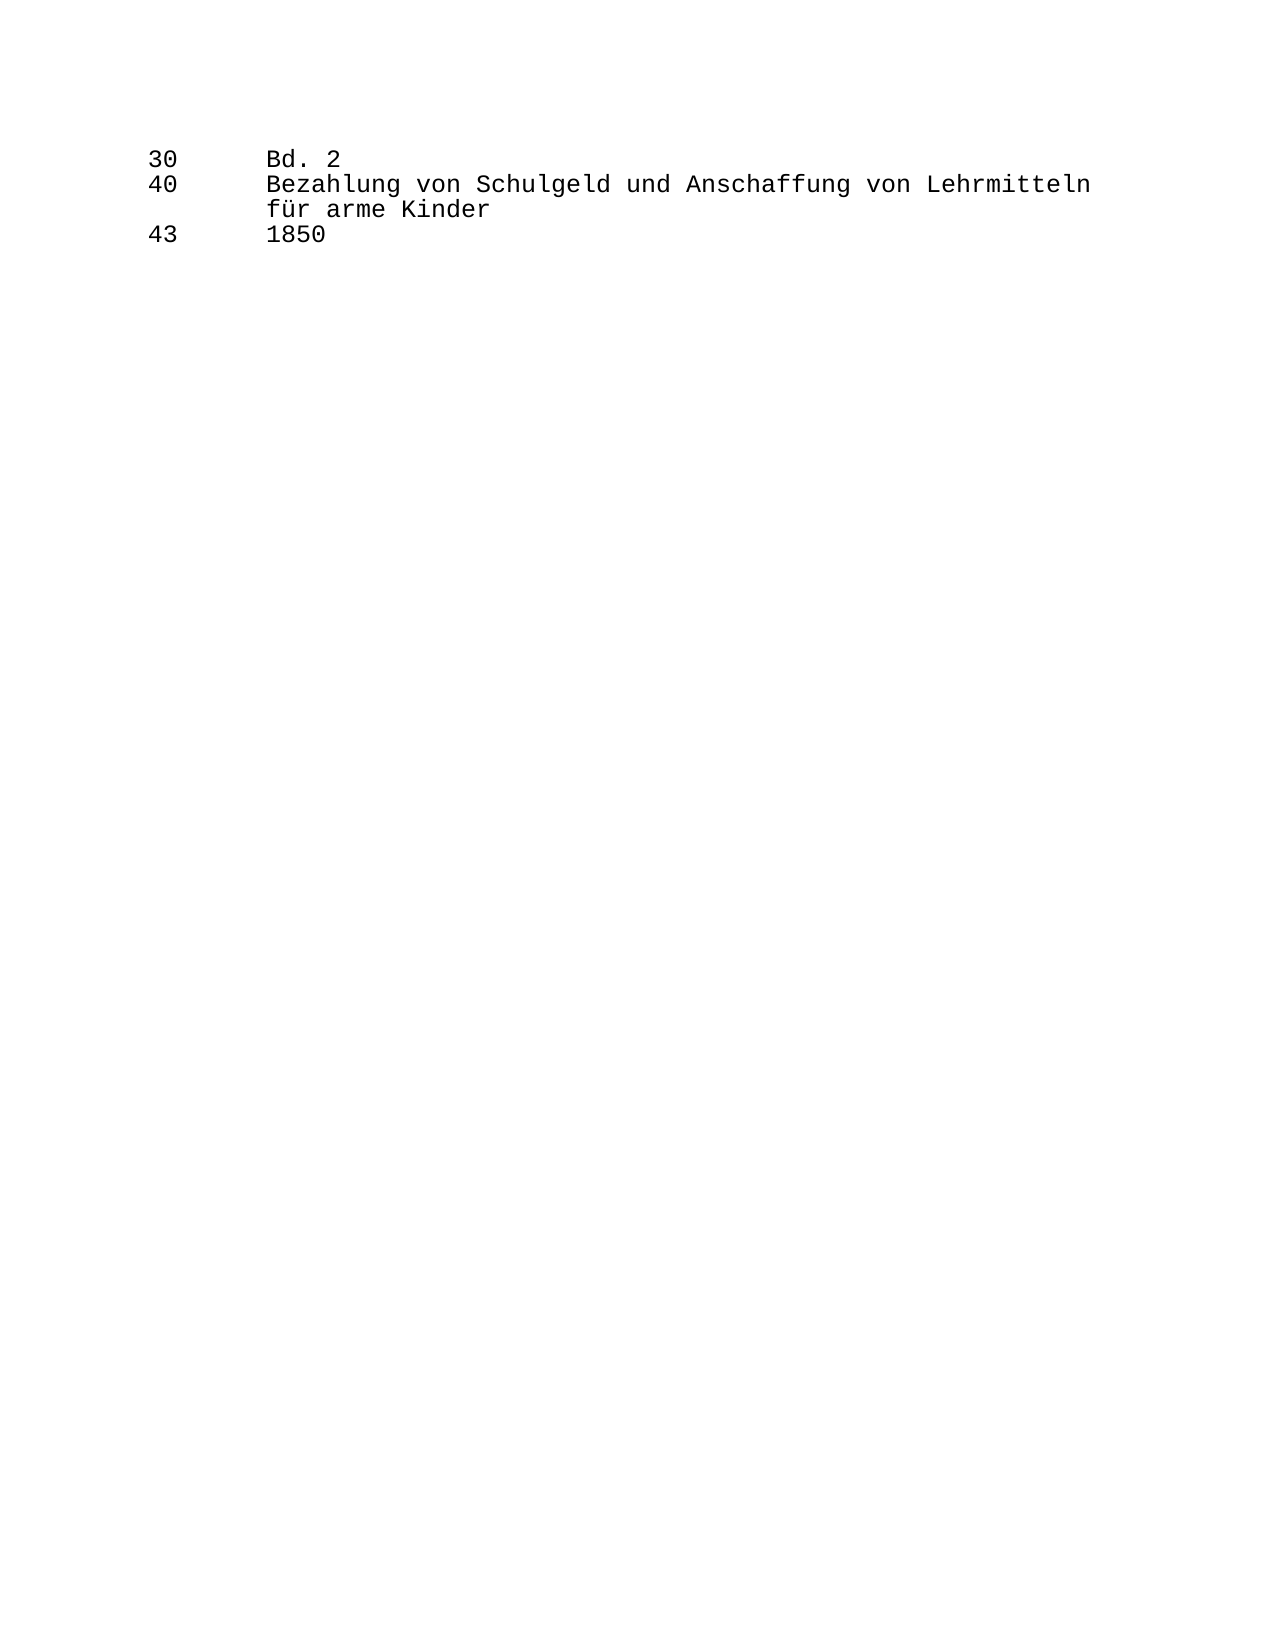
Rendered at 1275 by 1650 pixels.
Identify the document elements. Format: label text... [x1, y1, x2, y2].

text 30 Bd. 2 [148, 148, 1127, 173]
text 43 1850 [148, 223, 1127, 248]
text 40 Bezahlung von Schulgeld und s[2{Anschaffung} von 1{Lehrmittel}n für arme Kinder]s [148, 173, 1127, 223]
